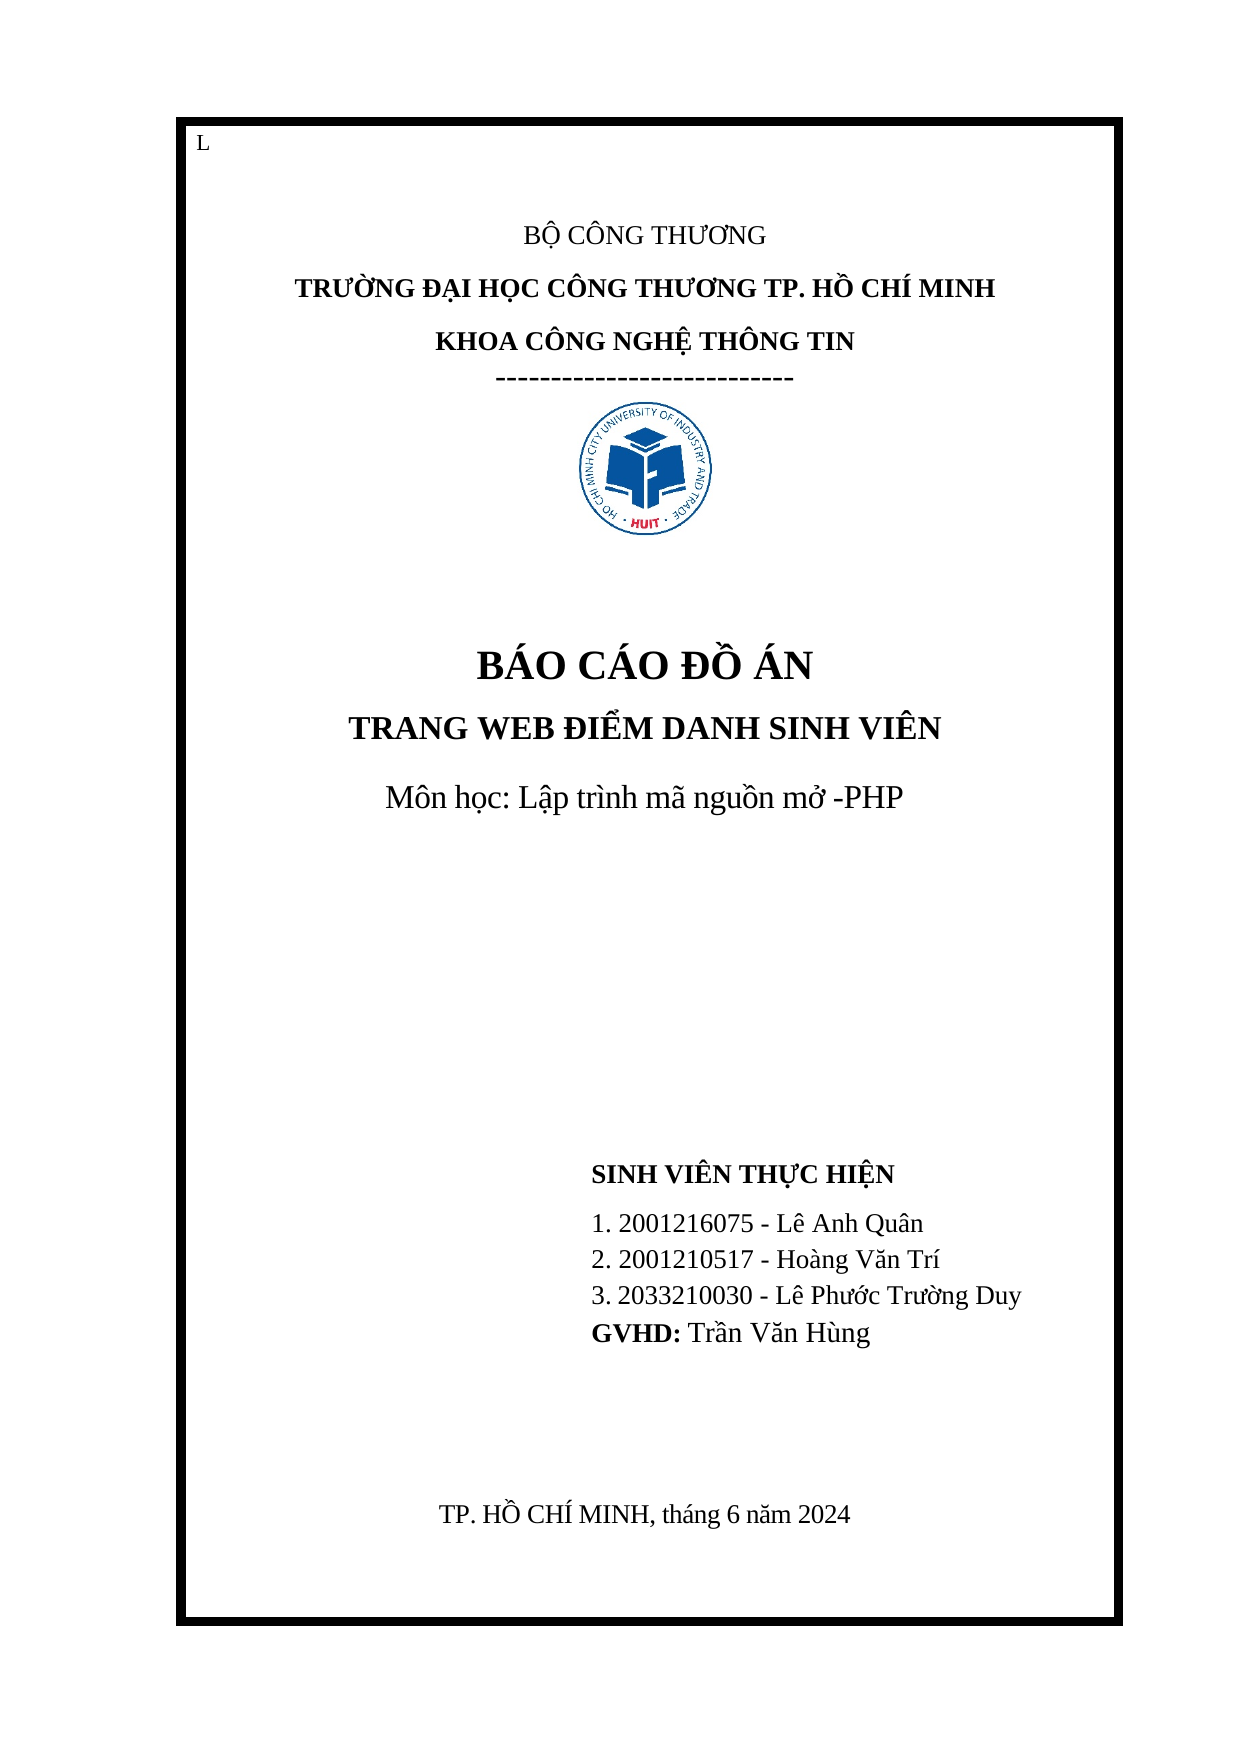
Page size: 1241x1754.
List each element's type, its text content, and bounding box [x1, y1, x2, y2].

text Môn học: Lập trình mã nguồn mở -PHP [207, 777, 1083, 815]
text KHOA CÔNG NGHỆ THÔNG TIN [207, 325, 1083, 356]
text 1. 2001216075 - Lê Anh Quân [207, 1207, 1083, 1239]
text SINH VIÊN THỰC HIỆN [207, 1158, 1083, 1189]
text GVHD: Trần Văn Hùng [207, 1315, 1083, 1348]
text 3. 2033210030 - Lê Phước Trường Duy [207, 1279, 617, 1310]
text 2. 2001210517 - Hoàng Văn Trí [207, 1243, 1083, 1274]
text TP. HỒ CHÍ MINH, tháng 6 năm 2024 [207, 1498, 1083, 1529]
text 3. 2033210030 - Lê Phước Trường Duy [775, 1279, 1083, 1310]
text --------------------------- [207, 356, 1083, 394]
text BÁO CÁO ĐỒ ÁN [207, 640, 1083, 688]
picture [577, 400, 713, 537]
text TRANG WEB ĐIỂM DANH SINH VIÊN [207, 708, 1083, 746]
text BỘ CÔNG THƯƠNG [207, 219, 1083, 250]
text TRƯỜNG ĐẠI HỌC CÔNG THƯƠNG TP. HỒ CHÍ MINH [207, 272, 1083, 303]
